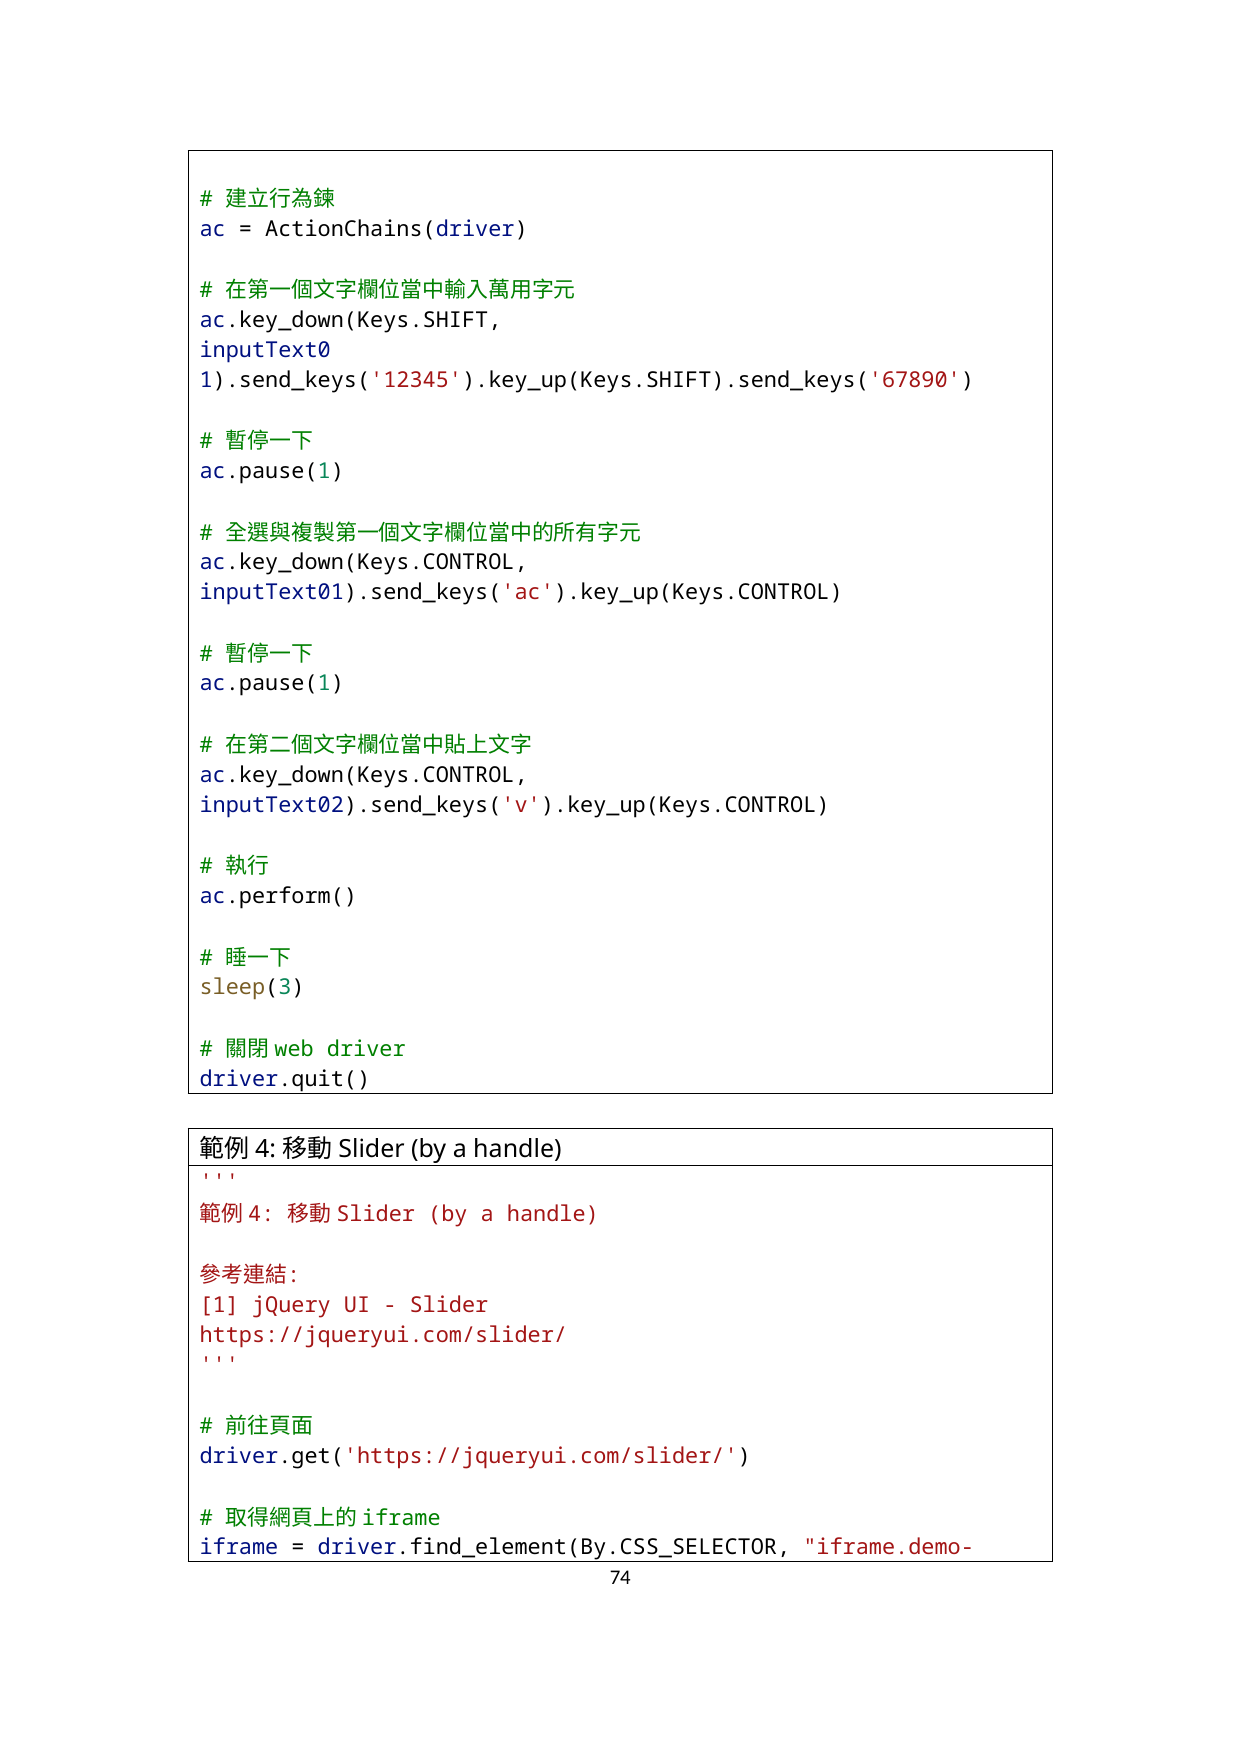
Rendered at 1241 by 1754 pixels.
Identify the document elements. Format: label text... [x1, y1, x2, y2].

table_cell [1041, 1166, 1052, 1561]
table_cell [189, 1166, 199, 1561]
table_header 範例 4: 移動 Slider (by a handle) [189, 1129, 1052, 1165]
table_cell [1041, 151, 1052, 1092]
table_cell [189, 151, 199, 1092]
